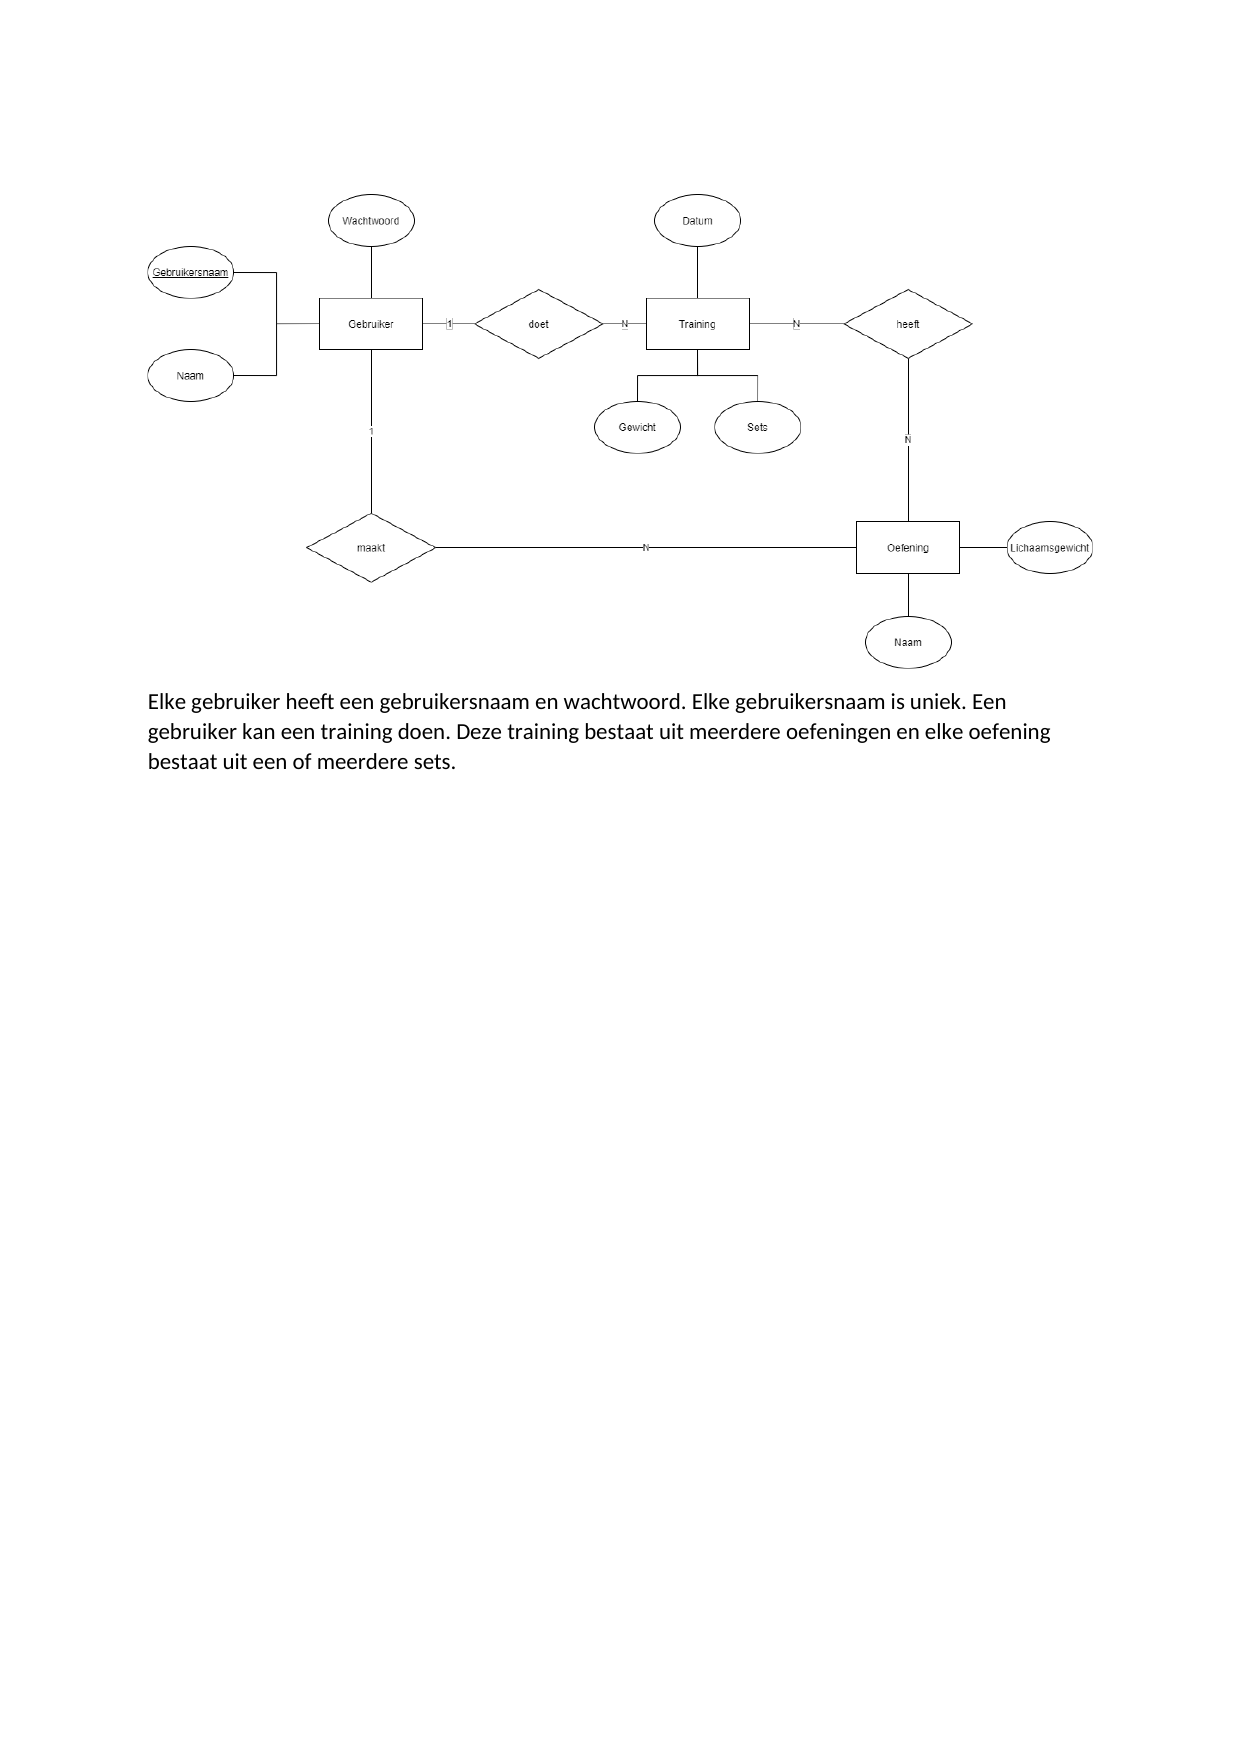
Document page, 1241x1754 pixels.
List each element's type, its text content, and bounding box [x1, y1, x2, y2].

text Elke gebruiker heeft een gebruikersnaam en wachtwoord. Elke gebruikersnaam is uniek. Een gebruiker kan een training doen. Deze training bestaat uit meerdere oefeningen en elke oefening bestaat uit een of meerdere sets. [148, 687, 1093, 776]
picture [147, 194, 1093, 669]
